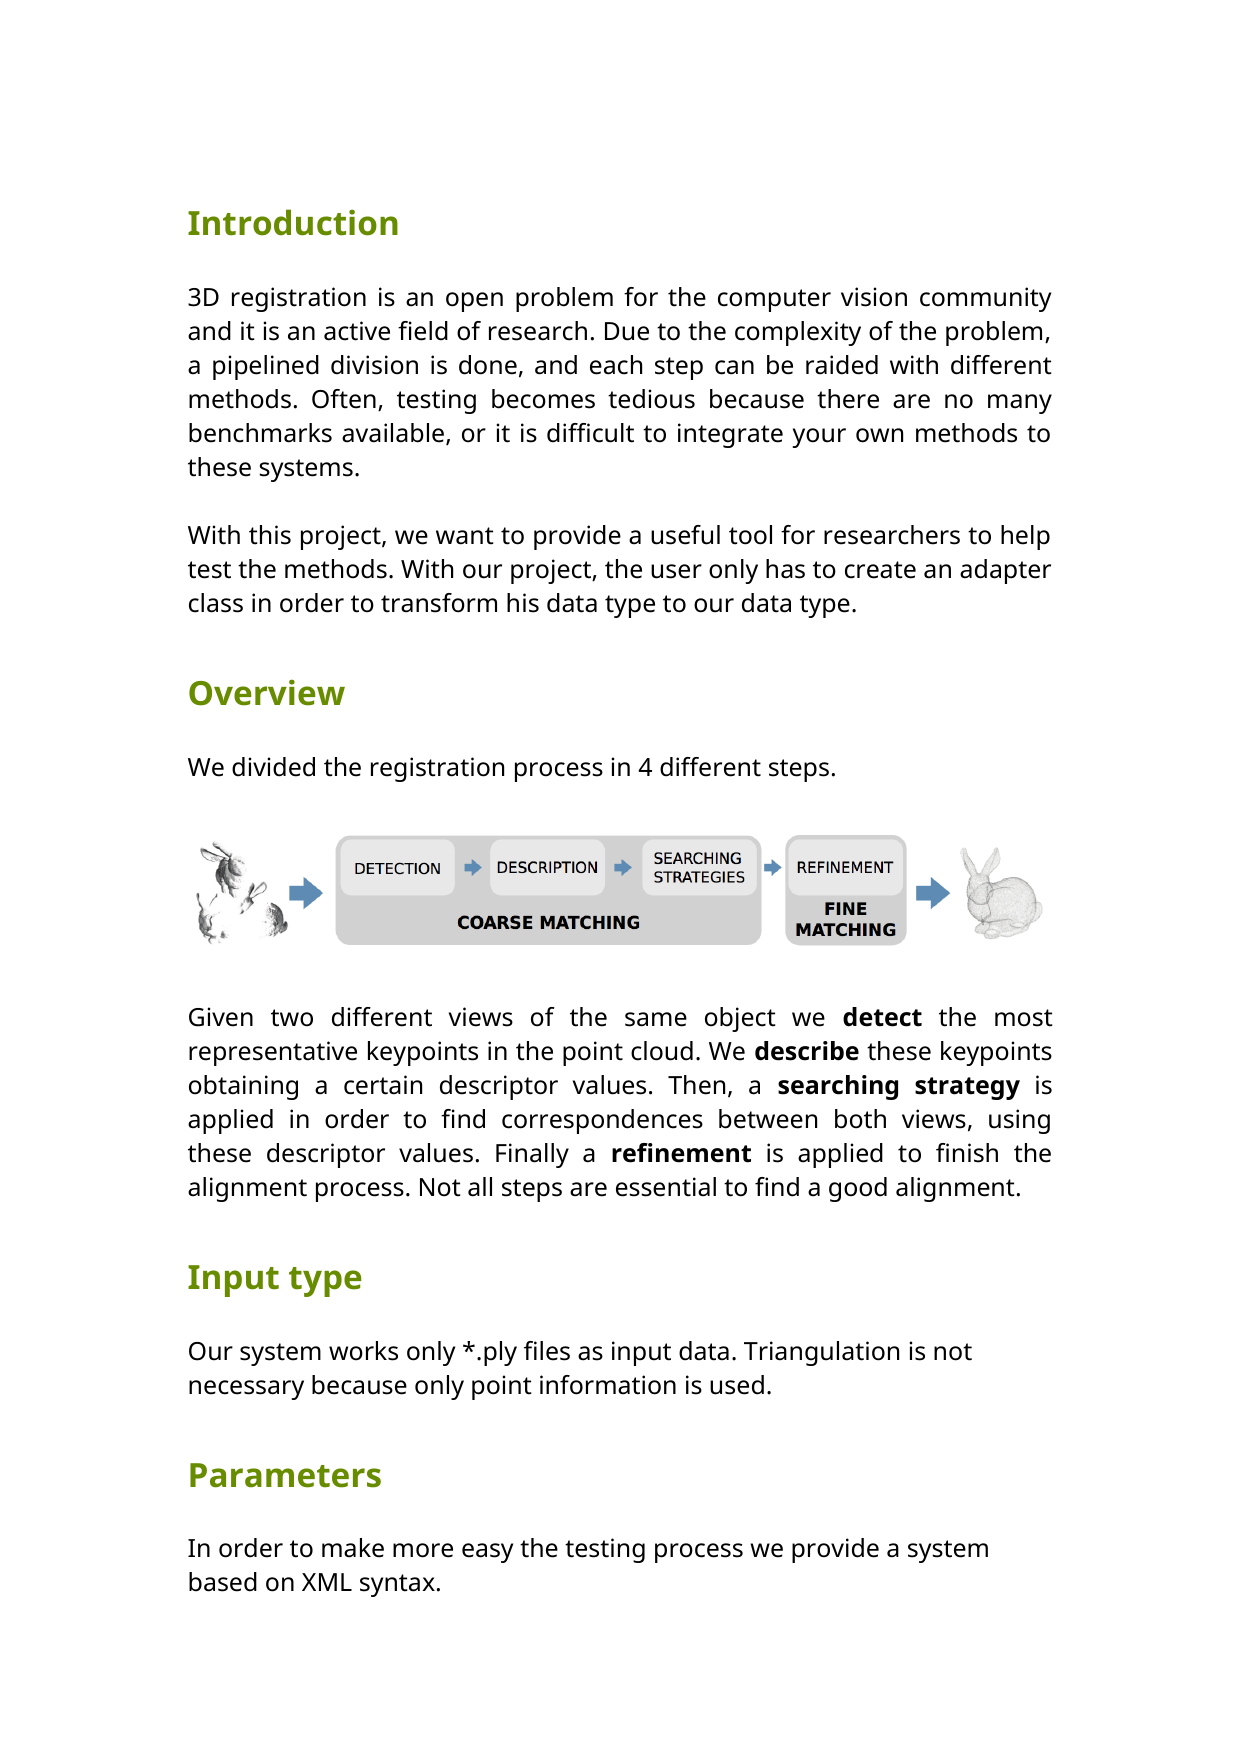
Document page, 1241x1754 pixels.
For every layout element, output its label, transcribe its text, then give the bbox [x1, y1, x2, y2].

subtitle Overview [187, 670, 1053, 716]
text We divided the registration process in 4 different steps. [187, 749, 1053, 784]
text Our system works only *.ply files as input data. Triangulation is not necessary because only point information is used. [187, 1333, 1053, 1401]
text 3D registration is an open problem for the computer vision community and it is an active field of research. Due to the complexity of the problem, a pipelined division is done, and each step can be raided with different methods. Often, testing becomes tedious because there are no many benchmarks available, or it is difficult to integrate your own methods to these systems. [187, 279, 1053, 484]
subtitle Introduction [187, 200, 1053, 245]
text Given two different views of the same object we detect the most representative keypoints in the point cloud. We describe these keypoints obtaining a certain descriptor values. Then, a searching strategy is applied in order to find correspondences between both views, using these descriptor values. Finally a refinement is applied to finish the alignment process. Not all steps are essential to find a good alignment. [187, 999, 1053, 1204]
subtitle Parameters [187, 1451, 1053, 1497]
text With this project, we want to provide a useful tool for researchers to help test the methods. With our project, the user only has to create an adapter class in order to transform his data type to our data type. [187, 518, 1053, 620]
text In order to make more easy the testing process we provide a system based on XML syntax. [187, 1531, 1053, 1599]
picture [187, 817, 1053, 966]
subtitle Input type [187, 1254, 1053, 1299]
